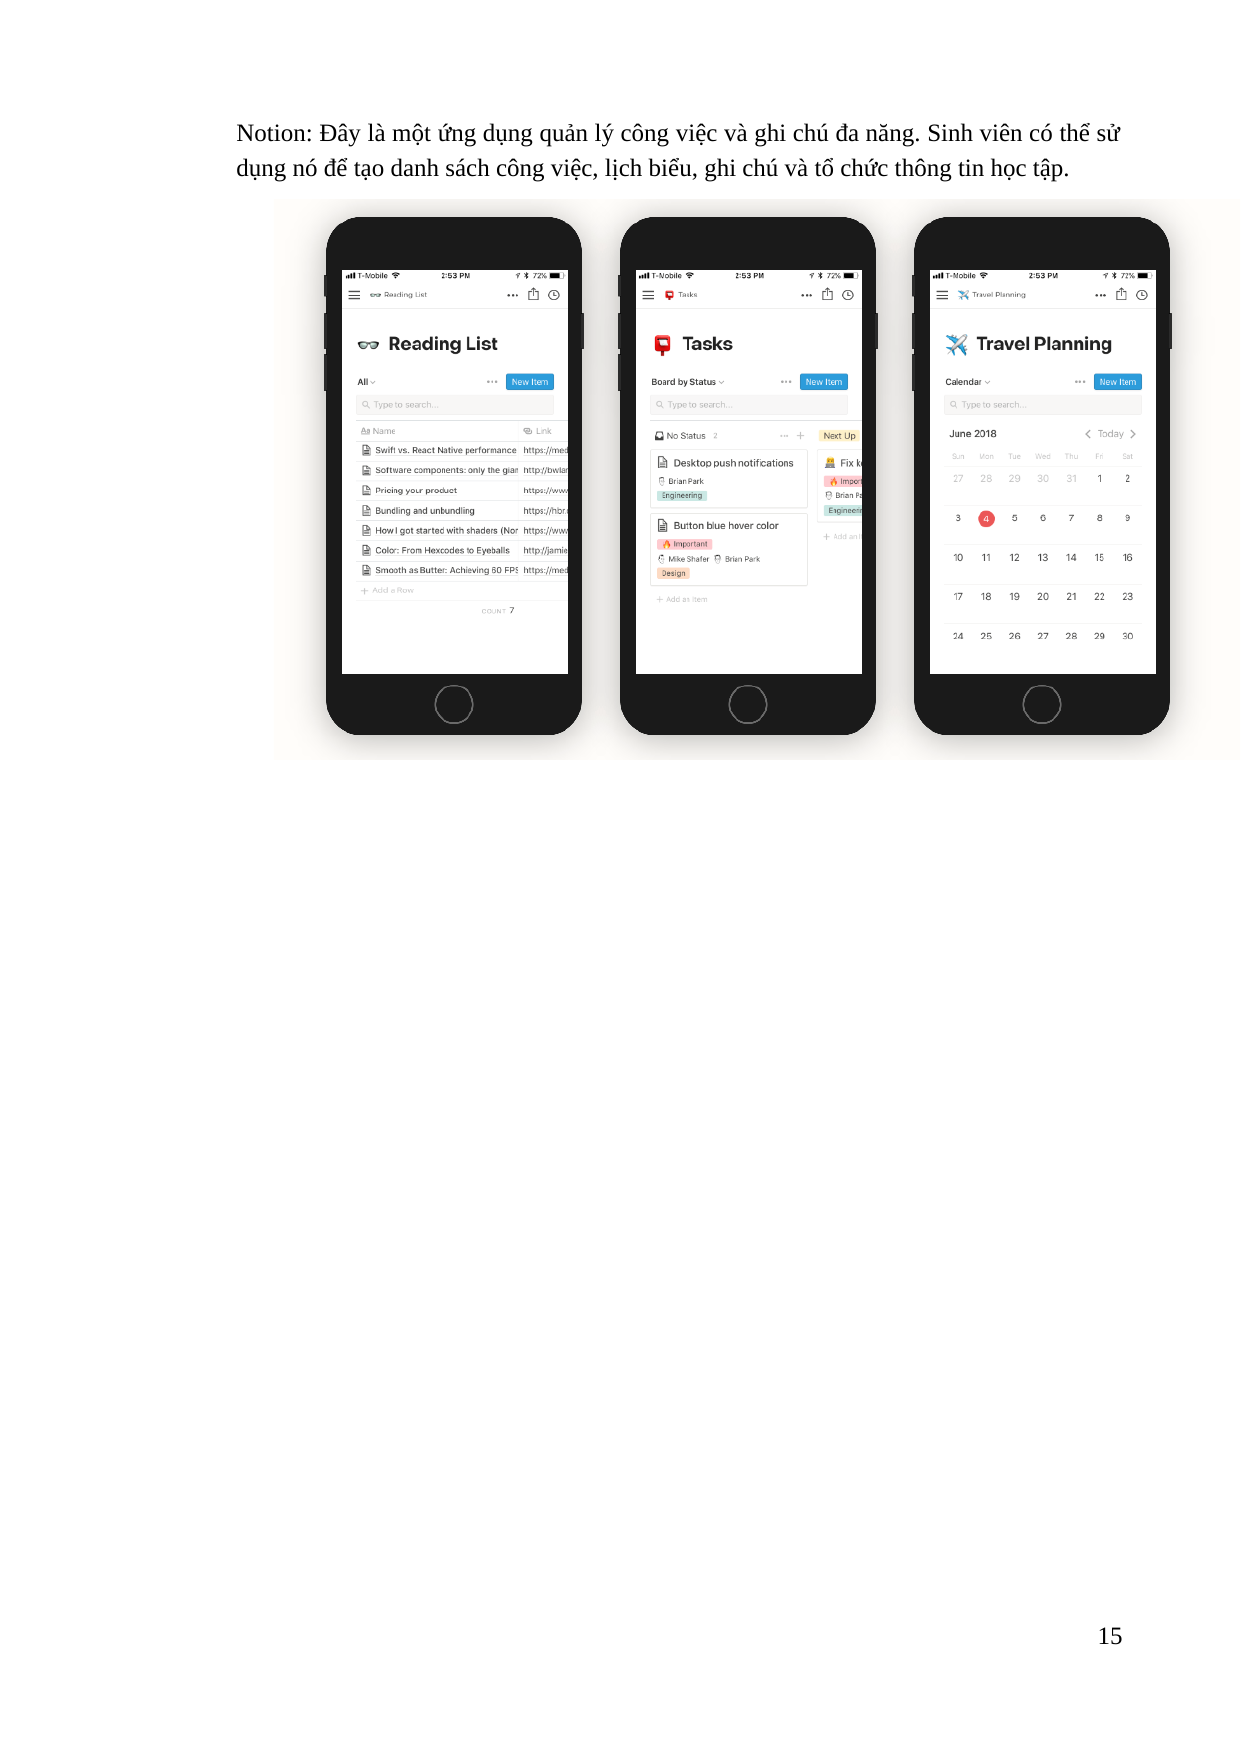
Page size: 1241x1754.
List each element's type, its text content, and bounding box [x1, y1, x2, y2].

text Notion: Đây là một ứng dụng quản lý công việc và ghi chú đa năng. Sinh viên có thể sử dụng nó để tạo danh sách công việc, lịch biểu, ghi chú và tổ chức thông tin học tập. [236, 118, 1122, 181]
picture [273, 199, 1241, 760]
